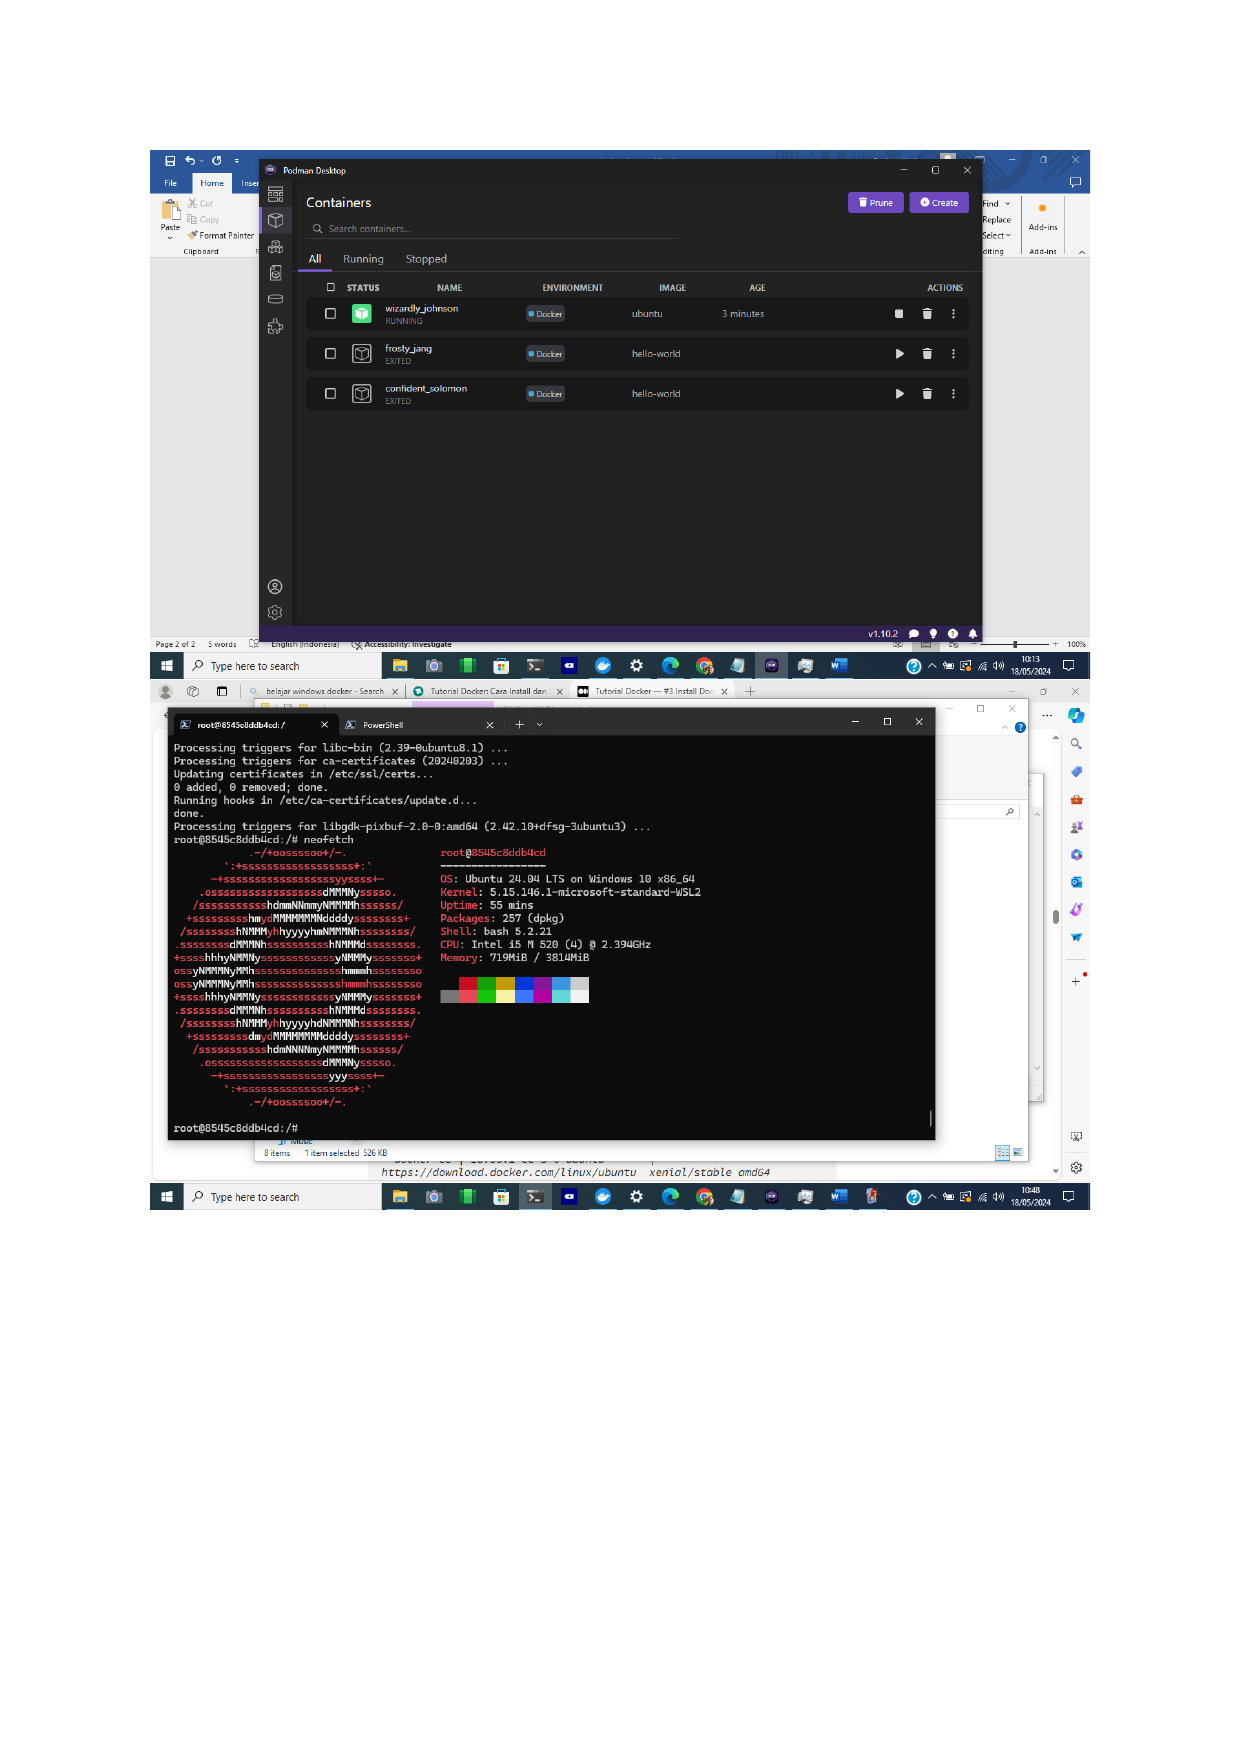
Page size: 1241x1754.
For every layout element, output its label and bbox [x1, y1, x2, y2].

picture [150, 150, 1091, 679]
picture [150, 680, 1091, 1210]
